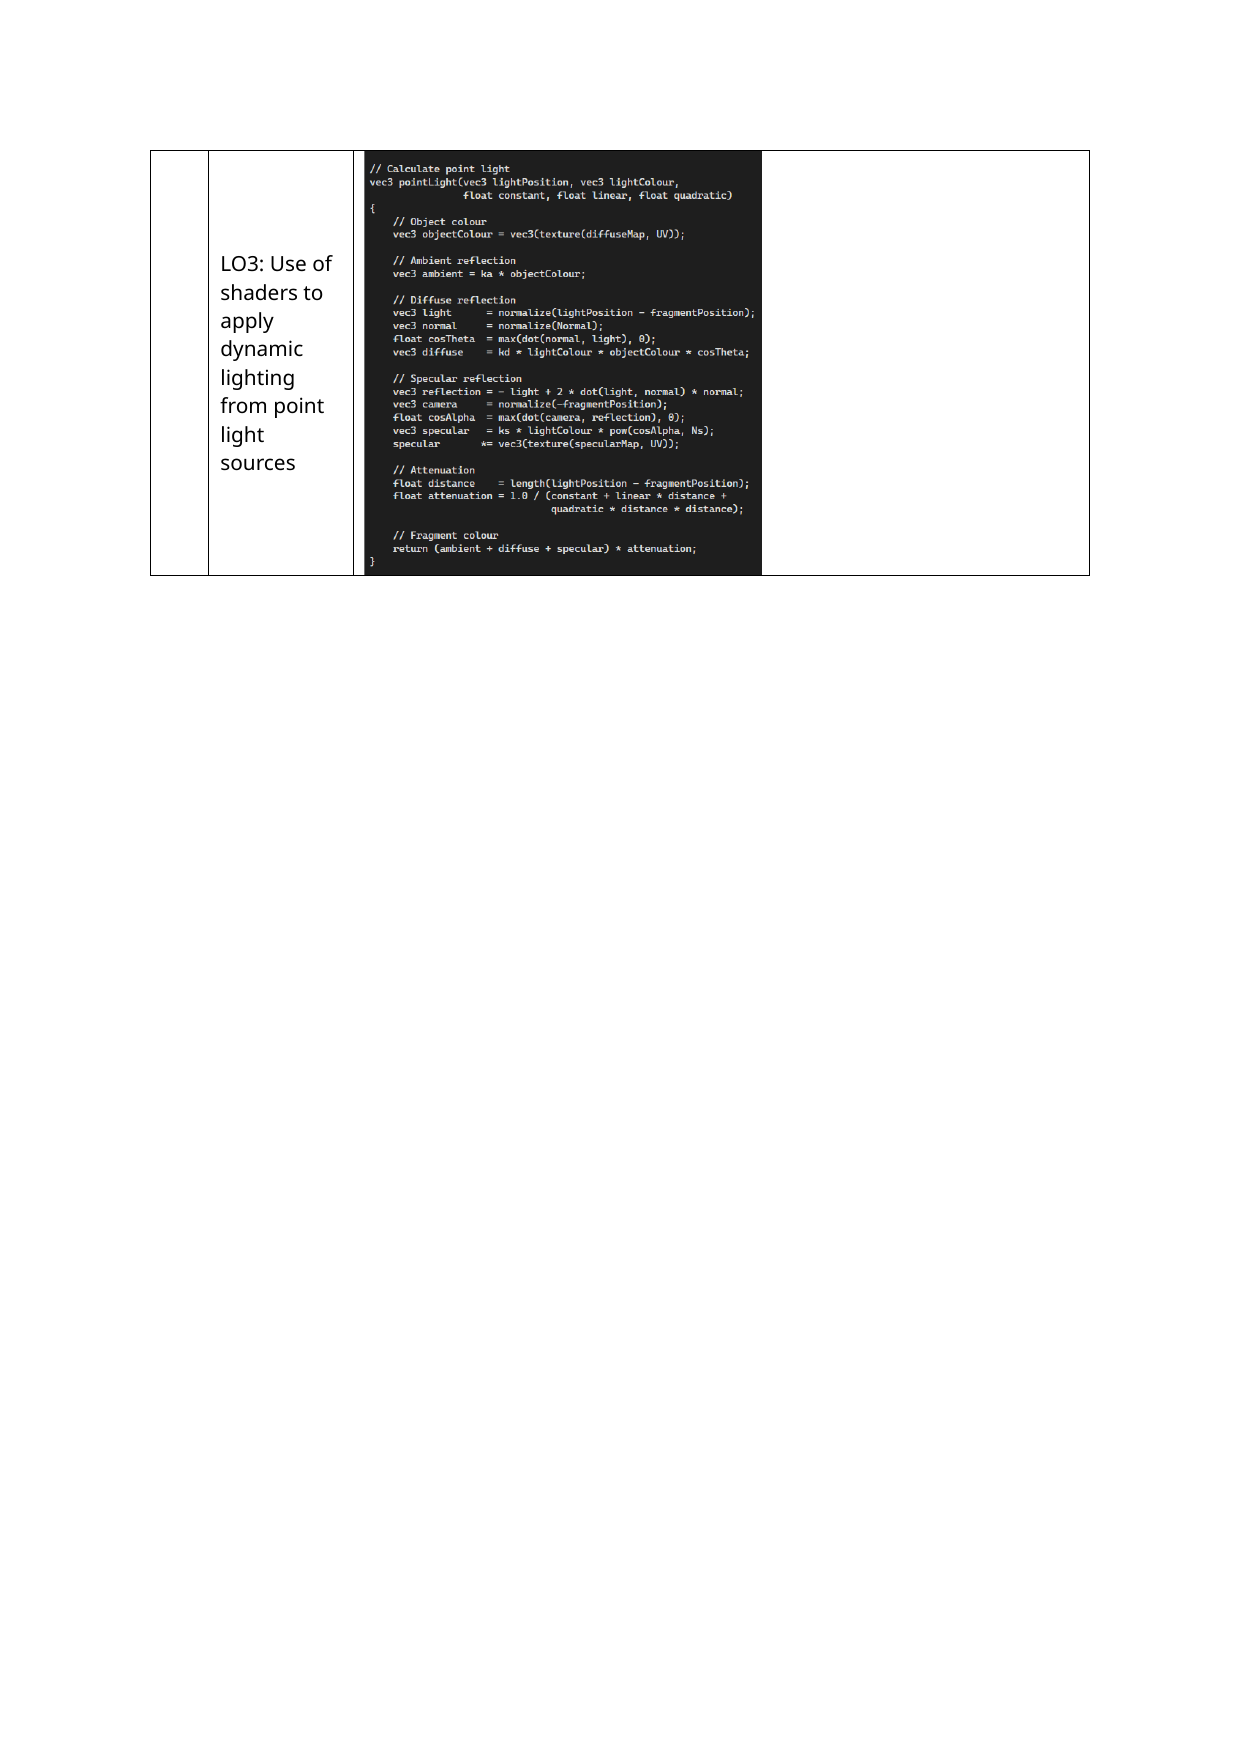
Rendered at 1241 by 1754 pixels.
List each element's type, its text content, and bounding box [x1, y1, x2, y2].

table_cell [354, 151, 364, 575]
table_cell [762, 151, 1089, 575]
picture [364, 151, 762, 575]
table_cell LO3: Use of shaders to apply dynamic lighting from point light sources [209, 151, 353, 575]
